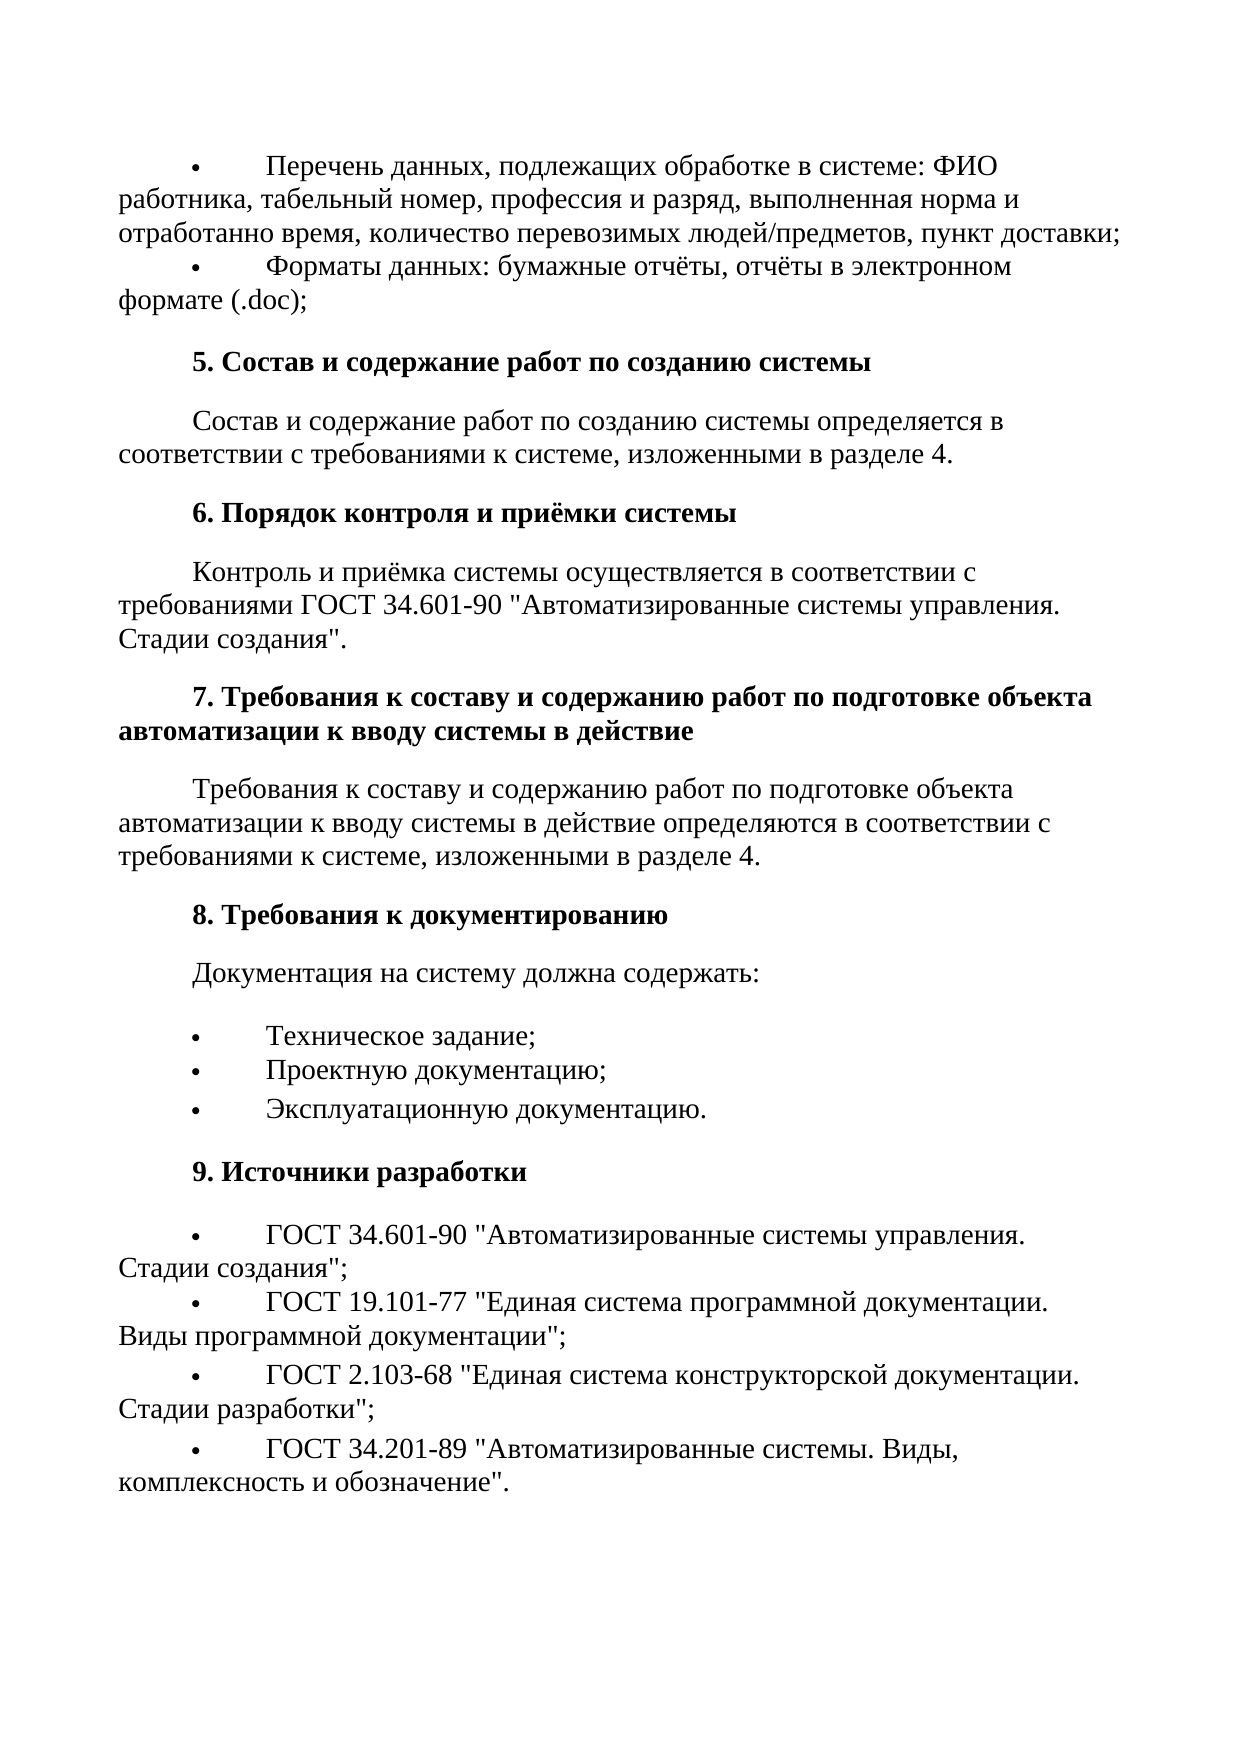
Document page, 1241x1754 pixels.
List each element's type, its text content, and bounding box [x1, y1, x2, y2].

text 6. Порядок контроля и приёмки системы [118, 495, 1122, 529]
list Перечень данных, подлежащих обработке в системе: ФИО работника, табельный номер, профессия и разряд, выполненная норма и отработанно время, количество перевозимых людей/предметов, пункт доставки; [118, 148, 1122, 248]
list Техническое задание; [118, 1018, 1122, 1052]
text 7. Требования к составу и содержанию работ по подготовке объекта автоматизации к вводу системы в действие [118, 679, 1122, 746]
list ГОСТ 2.103-68 "Единая система конструкторской документации. Стадии разработки"; [118, 1357, 1122, 1424]
text Контроль и приёмка системы осуществляется в соответствии с требованиями ГОСТ 34.601-90 "Автоматизированные системы управления. Стадии создания". [118, 554, 1122, 654]
text Документация на систему должна содержать: [118, 956, 1122, 989]
list ГОСТ 34.601-90 "Автоматизированные системы управления. Стадии создания"; [118, 1217, 1122, 1284]
text Требования к составу и содержанию работ по подготовке объекта автоматизации к вводу системы в действие определяются в соответствии с требованиями к системе, изложенными в разделе 4. [118, 771, 1122, 872]
text 8. Требования к документированию [118, 897, 1122, 931]
list Эксплуатационную документацию. [118, 1092, 1122, 1125]
list Проектную документацию; [118, 1052, 1122, 1085]
list ГОСТ 19.101-77 "Единая система программной документации. Виды программной документации"; [118, 1284, 1122, 1351]
text 9. Источники разработки [118, 1154, 1122, 1188]
list ГОСТ 34.201-89 "Автоматизированные системы. Виды, комплексность и обозначение". [118, 1431, 1122, 1498]
list Форматы данных: бумажные отчёты, отчёты в электронном формате (.doc); [118, 248, 1122, 315]
text 5. Состав и содержание работ по созданию системы [118, 344, 1122, 378]
text Состав и содержание работ по созданию системы определяется в соответствии с требованиями к системе, изложенными в разделе 4. [118, 403, 1122, 470]
